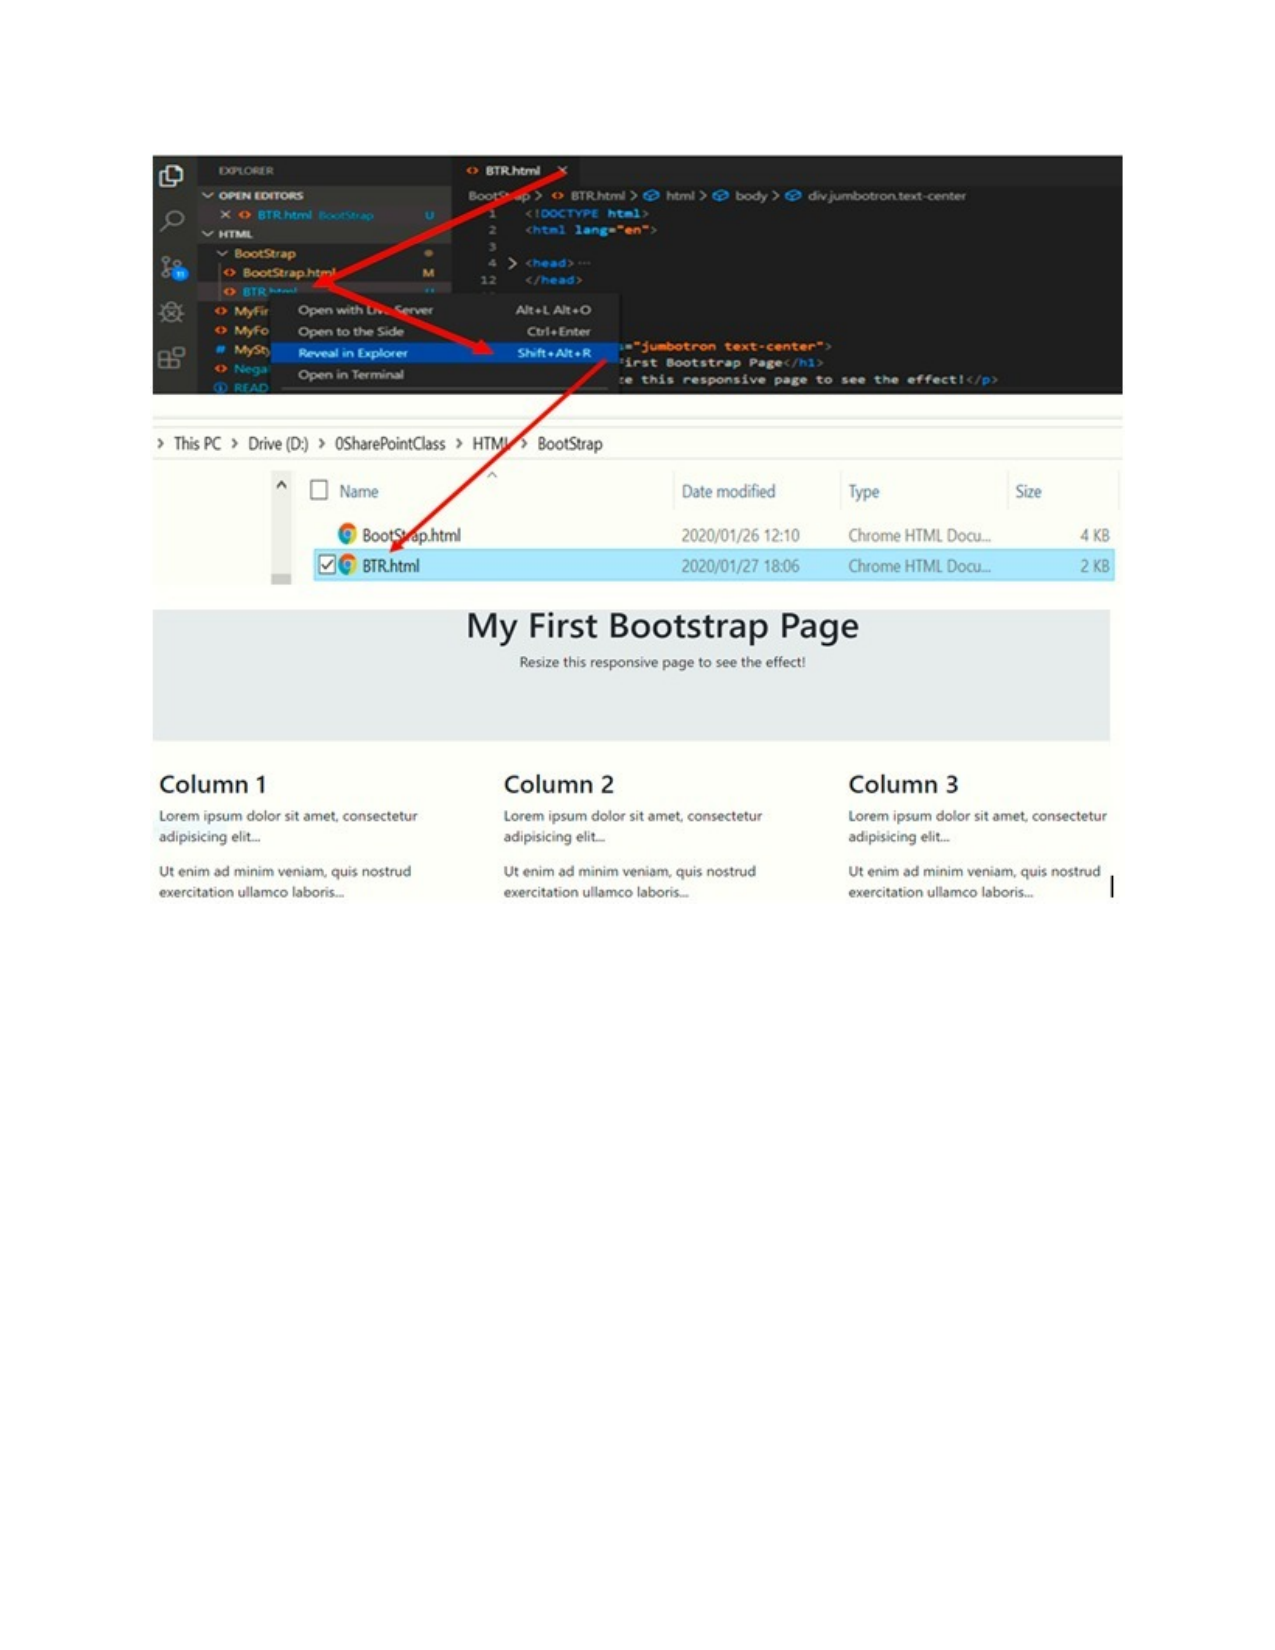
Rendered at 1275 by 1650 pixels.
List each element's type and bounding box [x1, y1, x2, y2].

picture [150, 150, 1125, 904]
